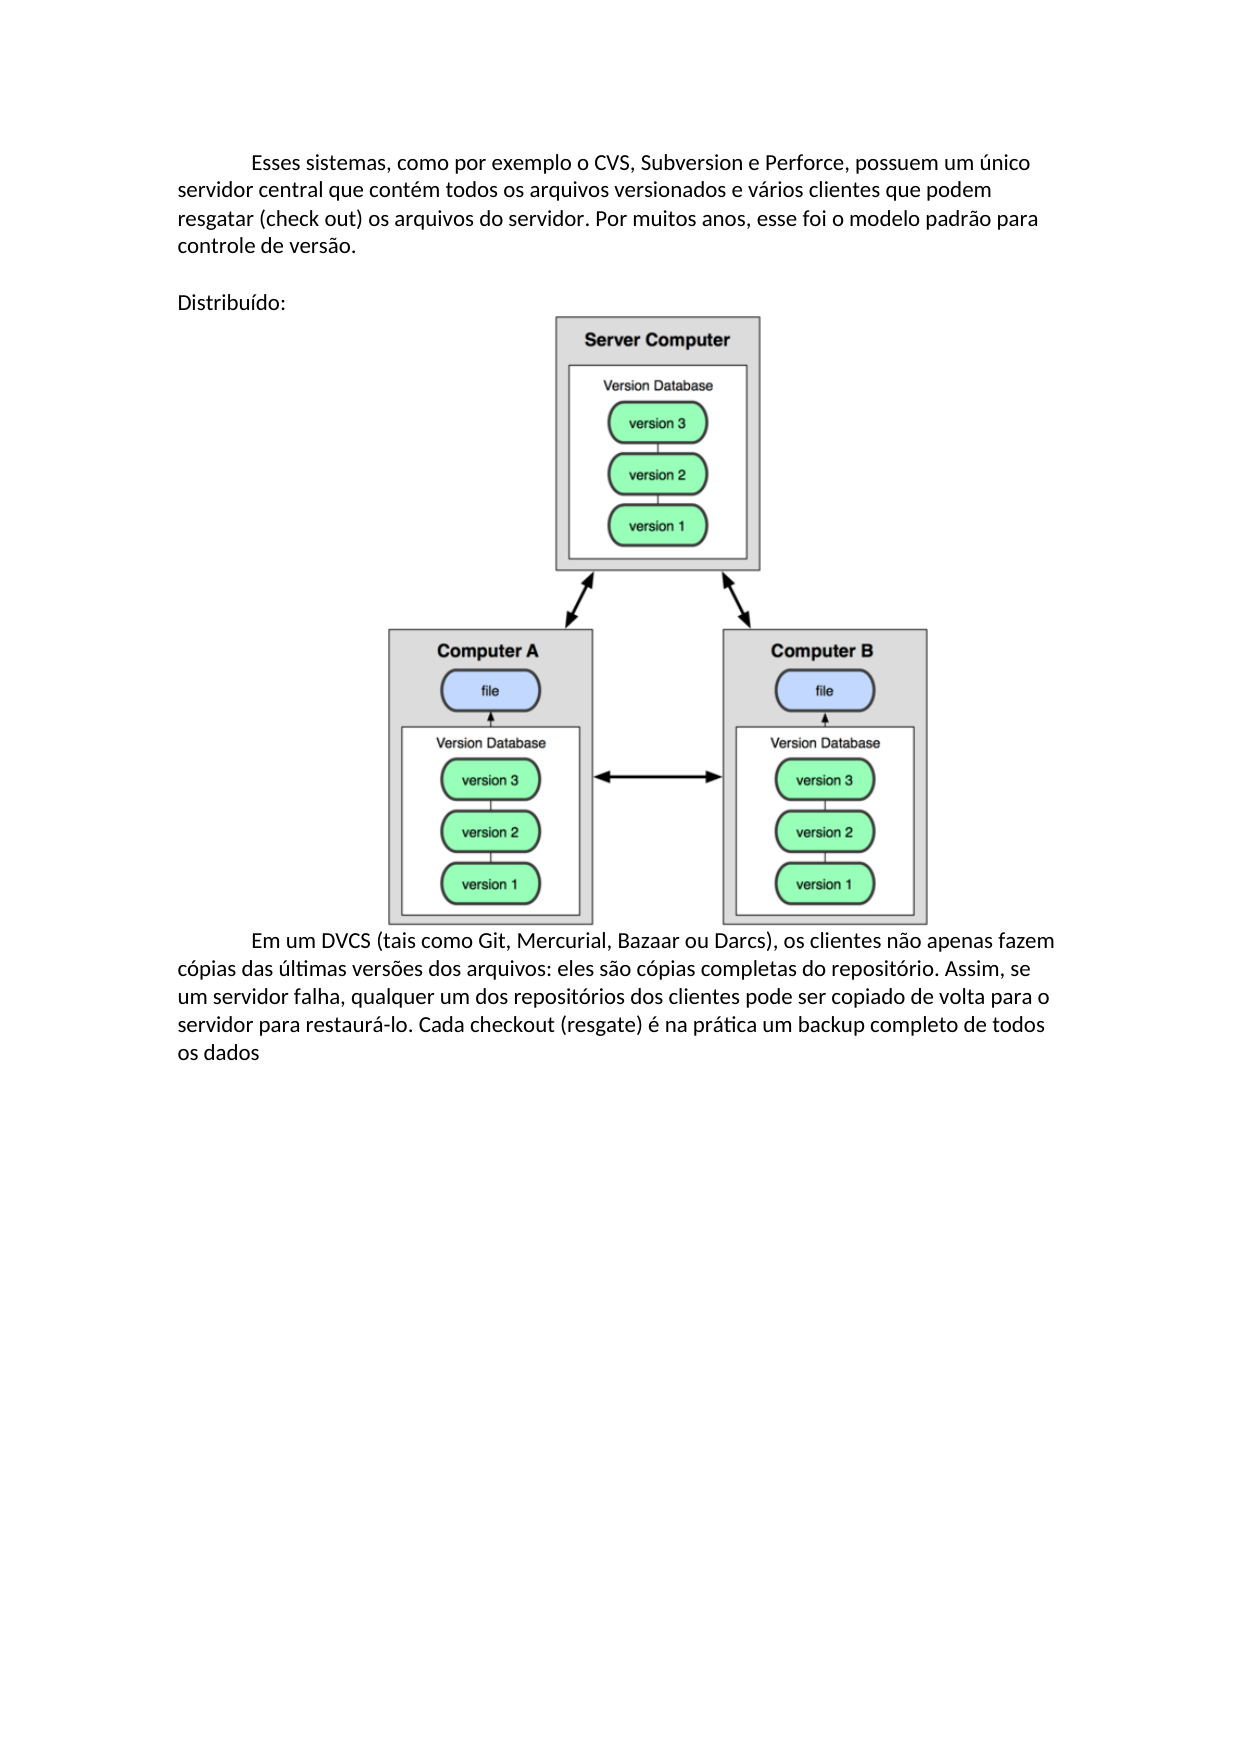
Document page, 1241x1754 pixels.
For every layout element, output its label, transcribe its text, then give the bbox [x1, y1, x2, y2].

picture [386, 315, 928, 927]
text Distribuído: [177, 288, 1063, 316]
text Em um DVCS (tais como Git, Mercurial, Bazaar ou Darcs), os clientes não apenas fazem cópias das últimas versões dos arquivos: eles são cópias completas do repositório. Assim, se um servidor falha, qualquer um dos repositórios dos clientes pode ser copiado de volta para o servidor para restaurá-lo. Cada checkout (resgate) é na prática um backup completo de todos os dados [177, 926, 1063, 1067]
text Esses sistemas, como por exemplo o CVS, Subversion e Perforce, possuem um único servidor central que contém todos os arquivos versionados e vários clientes que podem resgatar (check out) os arquivos do servidor. Por muitos anos, esse foi o modelo padrão para controle de versão. [177, 148, 1063, 260]
